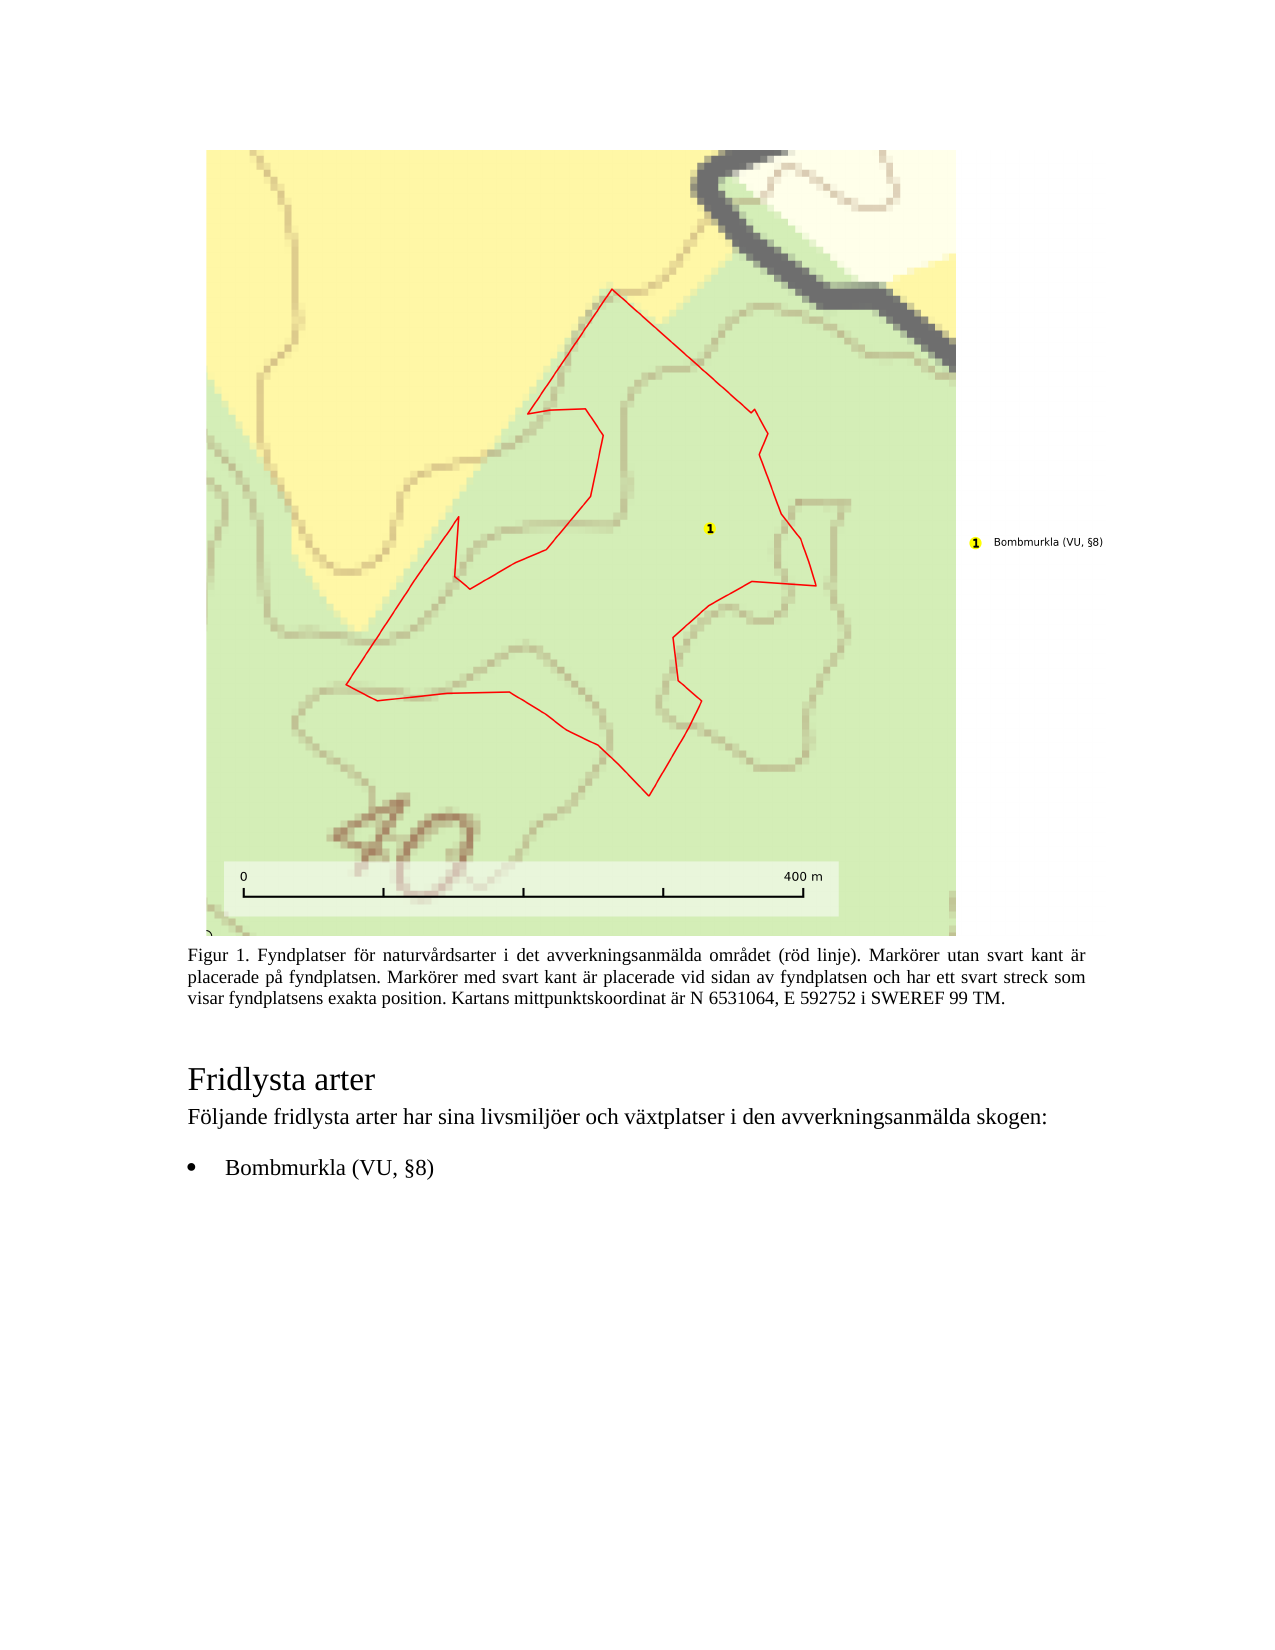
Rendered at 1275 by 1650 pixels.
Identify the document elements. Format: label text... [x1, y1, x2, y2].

text Följande fridlysta arter har sina livsmiljöer och växtplatser i den avverkningsanmälda skogen: [187, 1103, 1087, 1129]
picture [206, 150, 1107, 936]
list Bombmurkla (VU, §8) [187, 1154, 1087, 1180]
subtitle Fridlysta arter [187, 1059, 1087, 1097]
text Figur 1. Fyndplatser för naturvårdsarter i det avverkningsanmälda området (röd linje). Markörer utan svart kant är placerade på fyndplatsen. Markörer med svart kant är placerade vid sidan av fyndplatsen och har ett svart streck som visar fyndplatsens exakta position. Kartans mittpunktskoordinat är N 6531064, E 592752 i SWEREF 99 TM. [187, 944, 1087, 1009]
